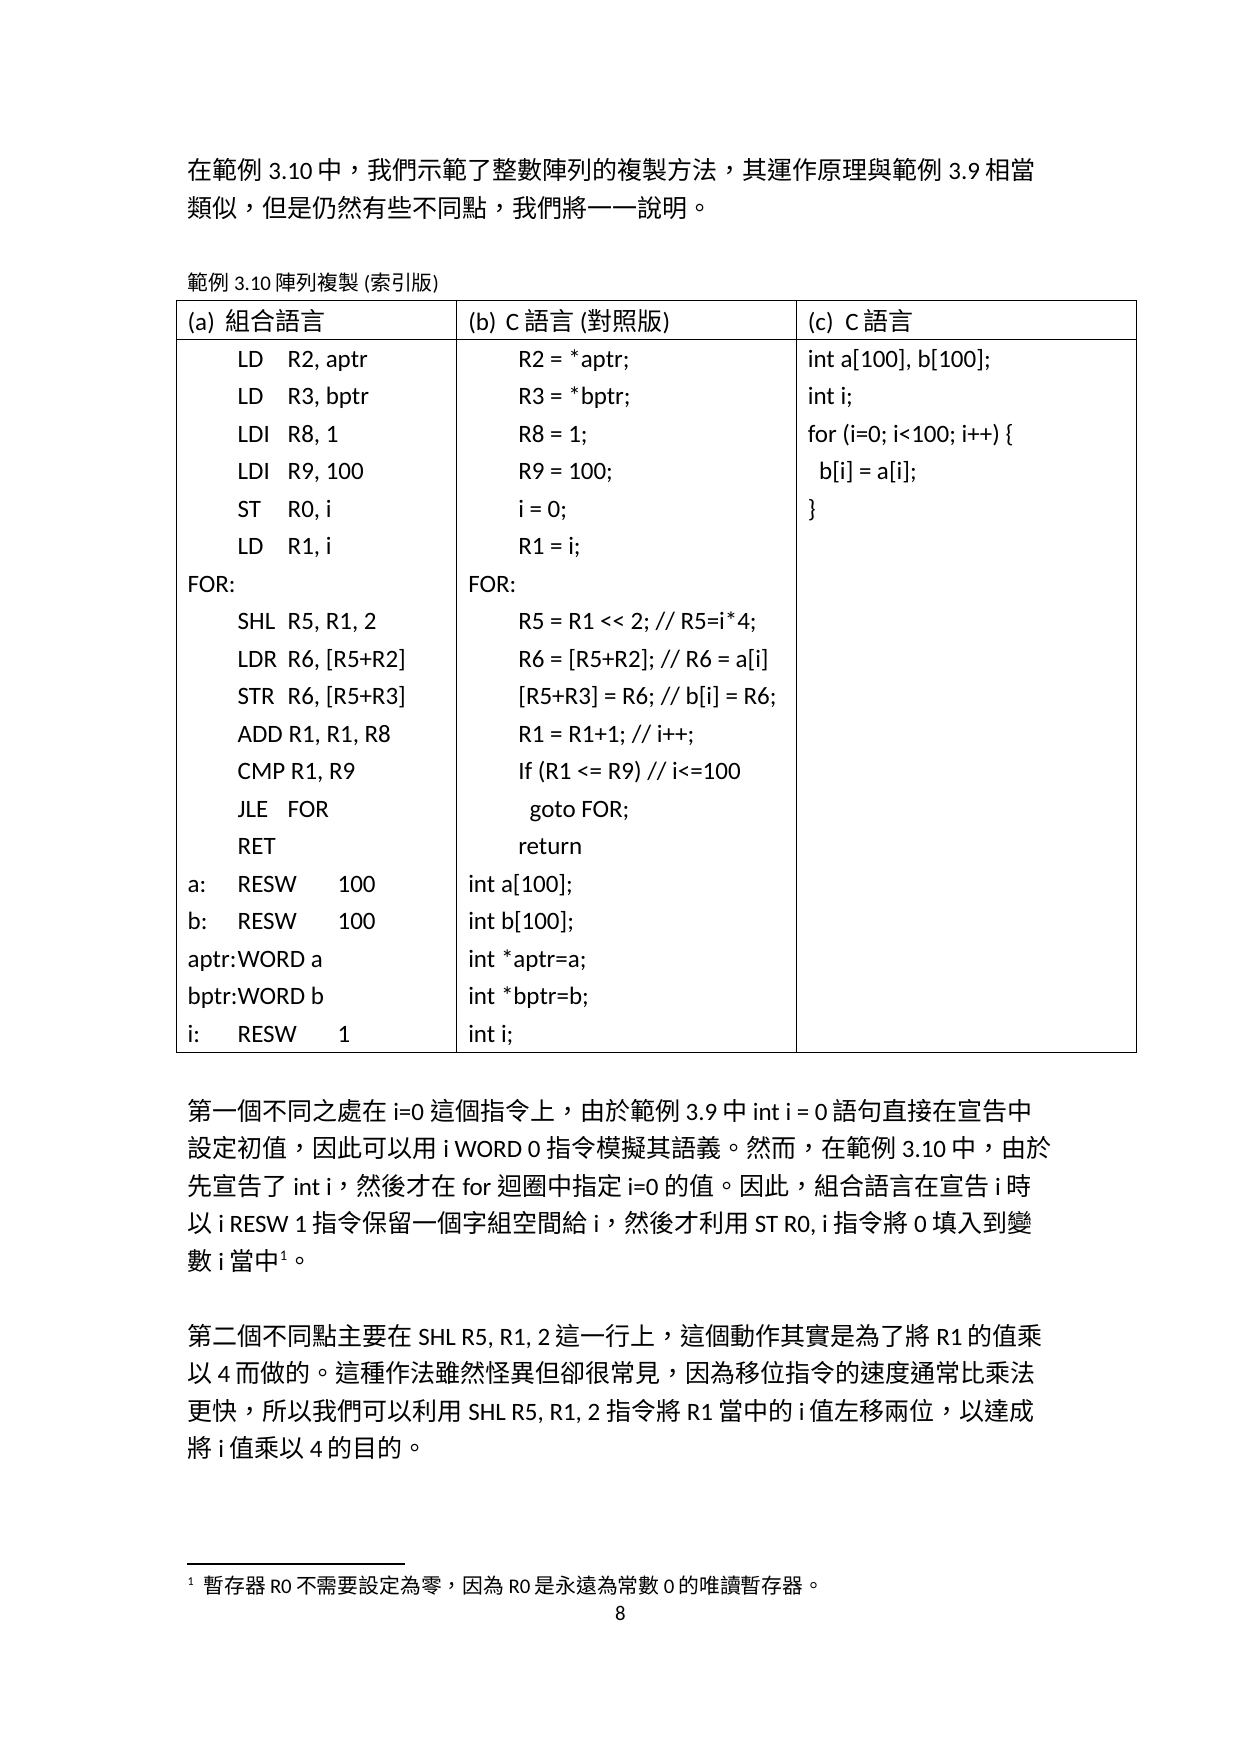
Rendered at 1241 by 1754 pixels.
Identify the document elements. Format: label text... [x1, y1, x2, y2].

table_cell LD R2, aptr LD R3, bptr LDI R8, 1 LDI R9, 100 ST R0, i LD R1, i FOR: SHL R5, R1, 2 LDR R6, [R5+R2] STR R6, [R5+R3] ADD R1, R1, R8 CMP R1, R9 JLE FOR RET a: RESW 100 b: RESW 100 aptr: WORD a bptr: WORD b i: RESW 1 [177, 340, 456, 1052]
table_cell R2 = *aptr; R3 = *bptr; R8 = 1; R9 = 100; i = 0; R1 = i; FOR: R5 = R1 << 2; // R5=i*4; R6 = [R5+R2]; // R6 = a[i] [R5+R3] = R6; // b[i] = R6; R1 = R1+1; // i++; If (R1 <= R9) // i<=100 goto FOR; return int a[100]; int b[100]; int *aptr=a; int *bptr=b; int i; [457, 340, 796, 1052]
text 在範例 3.10中，我們示範了整數陣列的複製方法，其運作原理與範例 3.9相當類似，但是仍然有些不同點，我們將一一說明。 [187, 150, 1053, 225]
table_header C語言 (對照版) [457, 301, 796, 338]
text 第二個不同點主要在 SHL R5, R1, 2這一行上，這個動作其實是為了將 R1的值乘以4而做的。這種作法雖然怪異但卻很常見，因為移位指令的速度通常比乘法更快，所以我們可以利用 SHL R5, R1, 2 指令將 R1 當中的i值左移兩位，以達成將 i 值乘以4的目的。 [187, 1316, 1053, 1466]
table_cell int a[100], b[100]; int i; for (i=0; i<100; i++) { b[i] = a[i]; } [797, 340, 1136, 1052]
text 第一個不同之處在 i=0 這個指令上，由於範例 3.9中 int i = 0語句直接在宣告中設定初值，因此可以用 i WORD 0 指令模擬其語義。然而，在範例 3.10中，由於先宣告了 int i，然後才在 for 迴圈中指定 i=0 的值。因此，組合語言在宣告 i 時以 i RESW 1 指令保留一個字組空間給 i，然後才利用 ST R0, i 指令將 0 填入到變數 i 當中。 [187, 1091, 1053, 1278]
table_header 組合語言 [177, 301, 456, 338]
table_header C語言 [797, 301, 1136, 338]
